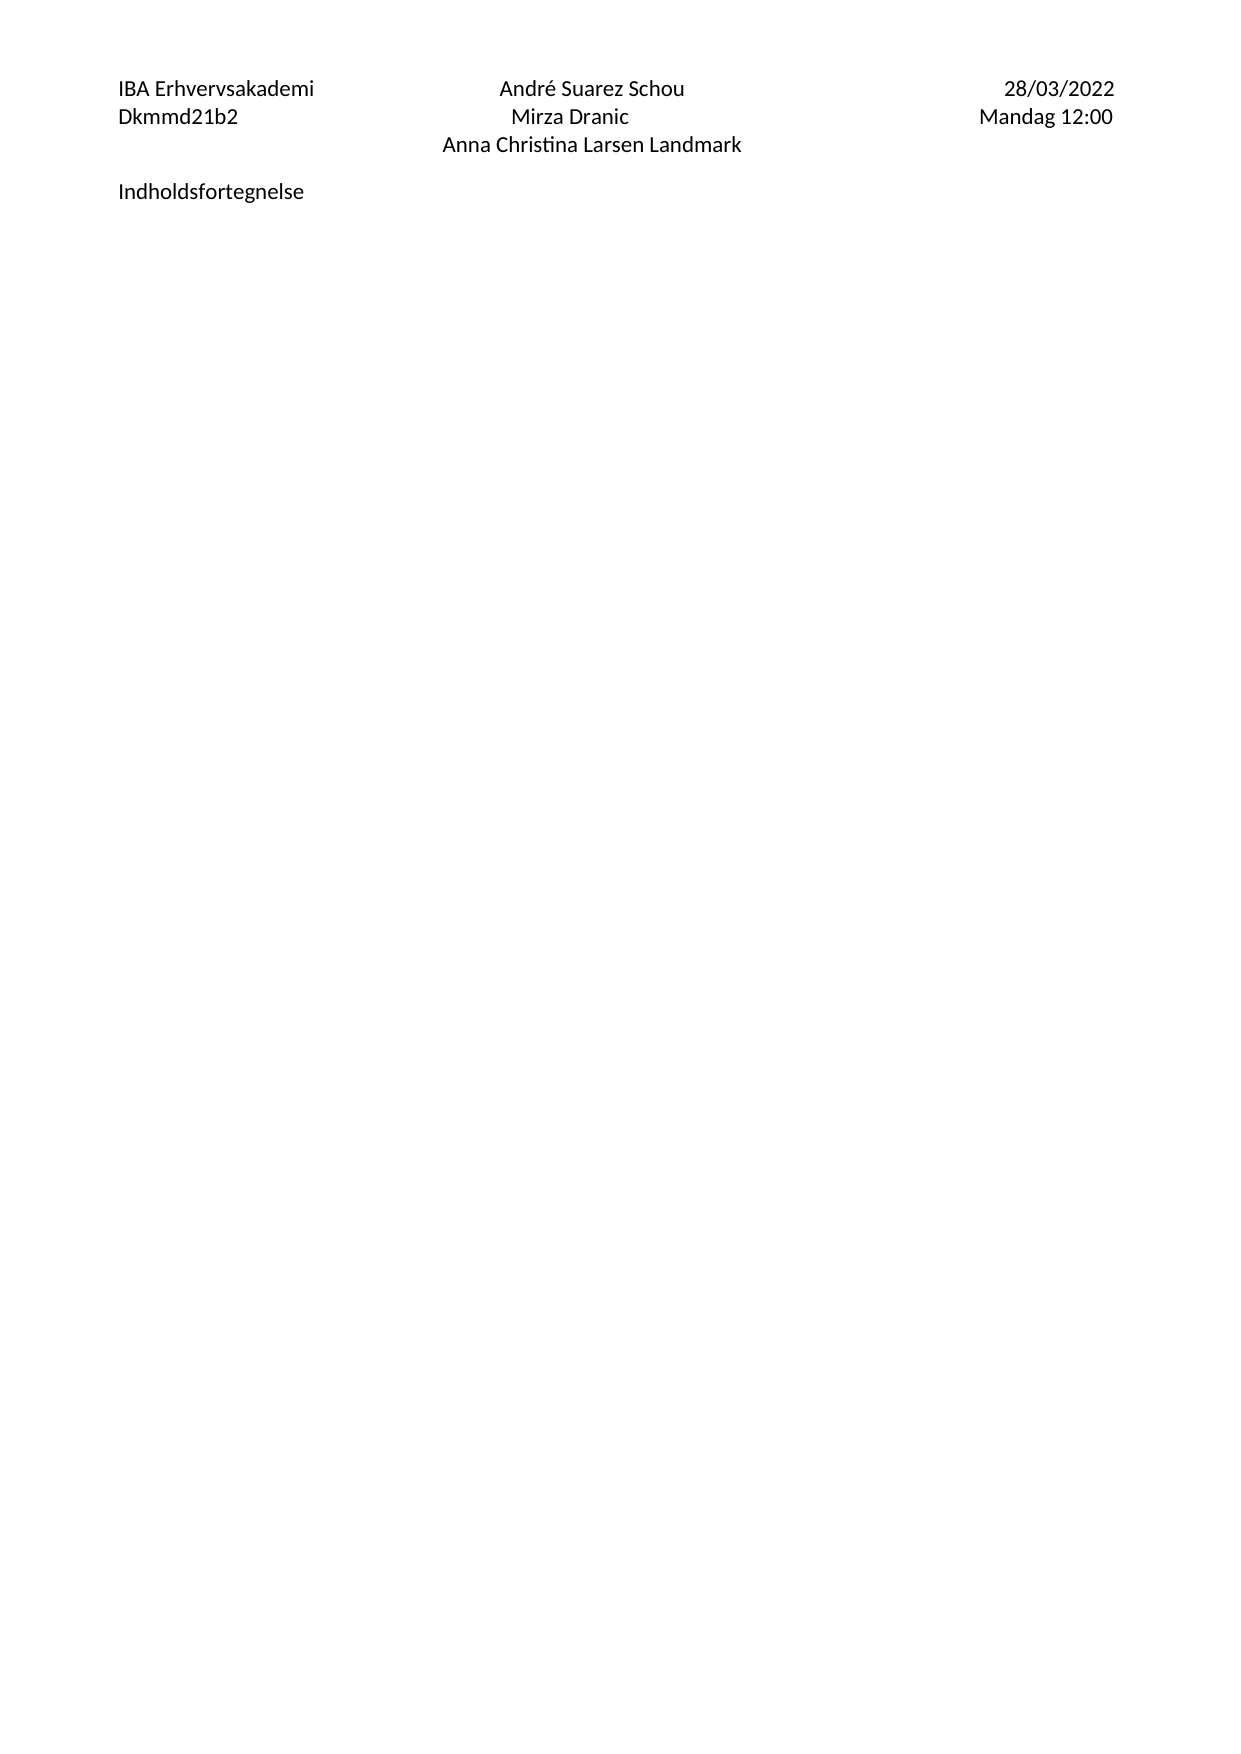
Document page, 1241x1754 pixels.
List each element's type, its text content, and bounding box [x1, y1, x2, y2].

text Indholdsfortegnelse [118, 177, 1122, 205]
